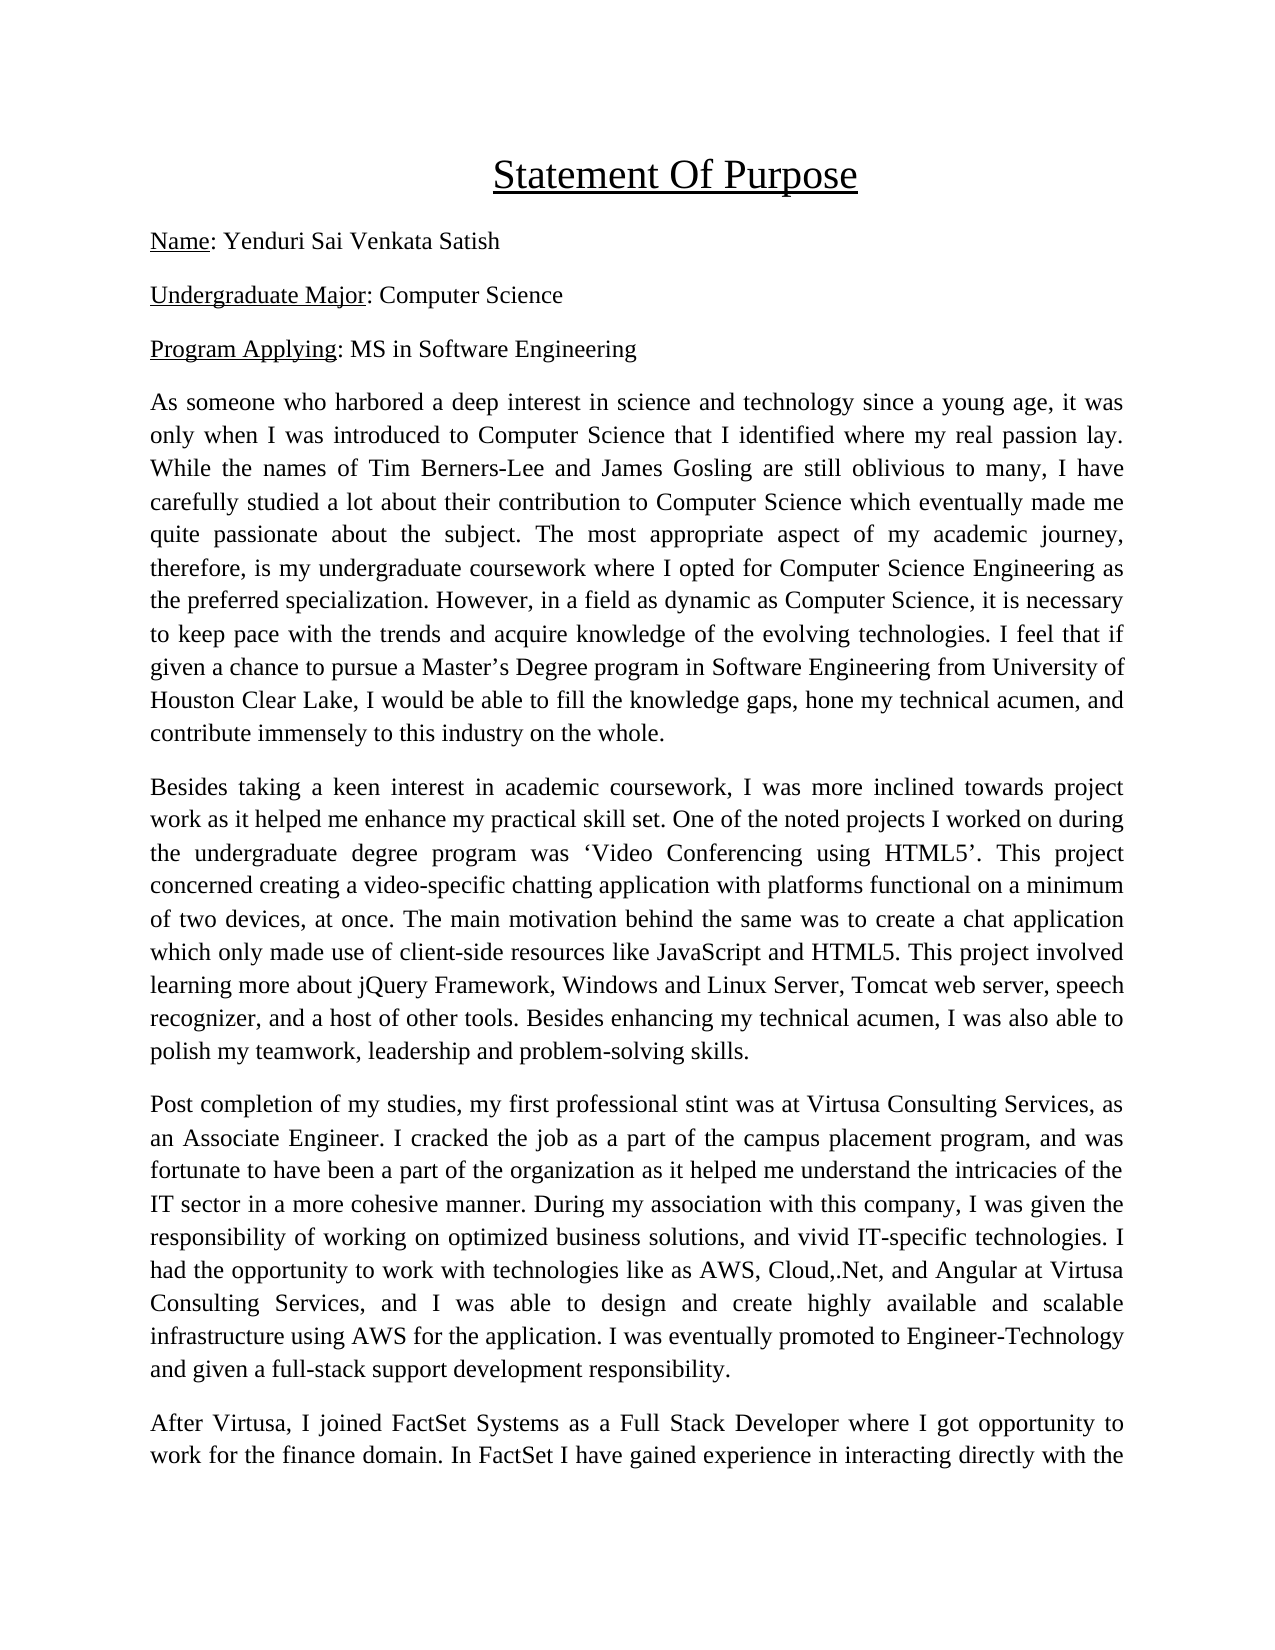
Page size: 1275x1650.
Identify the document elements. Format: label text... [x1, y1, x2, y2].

text Name: Yenduri Sai Venkata Satish [150, 226, 1125, 255]
text Post completion of my studies, my first professional stint was at Virtusa Consulting Services, as an Associate Engineer. I cracked the job as a part of the campus placement program, and was fortunate to have been a part of the organization as it helped me understand the intricacies of the IT sector in a more cohesive manner. During my association with this company, I was given the responsibility of working on optimized business solutions, and vivid IT-specific technologies. I had the opportunity to work with technologies like as AWS, Cloud,.Net, and Angular at Virtusa Consulting Services, and I was able to design and create highly available and scalable infrastructure using AWS for the application. I was eventually promoted to Engineer-Technology and given a full-stack support development responsibility. [150, 1089, 1125, 1382]
text Statement Of Purpose [150, 150, 1125, 198]
text Program Applying: MS in Software Engineering [150, 334, 1125, 362]
text Undergraduate Major: Computer Science [150, 280, 1125, 308]
text As someone who harbored a deep interest in science and technology since a young age, it was only when I was introduced to Computer Science that I identified where my real passion lay. While the names of Tim Berners-Lee and James Gosling are still oblivious to many, I have carefully studied a lot about their contribution to Computer Science which eventually made me quite passionate about the subject. The most appropriate aspect of my academic journey, therefore, is my undergraduate coursework where I opted for Computer Science Engineering as the preferred specialization. However, in a field as dynamic as Computer Science, it is necessary to keep pace with the trends and acquire knowledge of the evolving technologies. I feel that if given a chance to pursue a Master’s Degree program in Software Engineering from University of Houston Clear Lake, I would be able to fill the knowledge gaps, hone my technical acumen, and contribute immensely to this industry on the whole. [150, 387, 1125, 746]
text Besides taking a keen interest in academic coursework, I was more inclined towards project work as it helped me enhance my practical skill set. One of the noted projects I worked on during the undergraduate degree program was ‘Video Conferencing using HTML5’. This project concerned creating a video-specific chatting application with platforms functional on a minimum of two devices, at once. The main motivation behind the same was to create a chat application which only made use of client-side resources like JavaScript and HTML5. This project involved learning more about jQuery Framework, Windows and Linux Server, Tomcat web server, speech recognizer, and a host of other tools. Besides enhancing my technical acumen, I was also able to polish my teamwork, leadership and problem-solving skills. [150, 772, 1125, 1064]
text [150, 1408, 1125, 1469]
